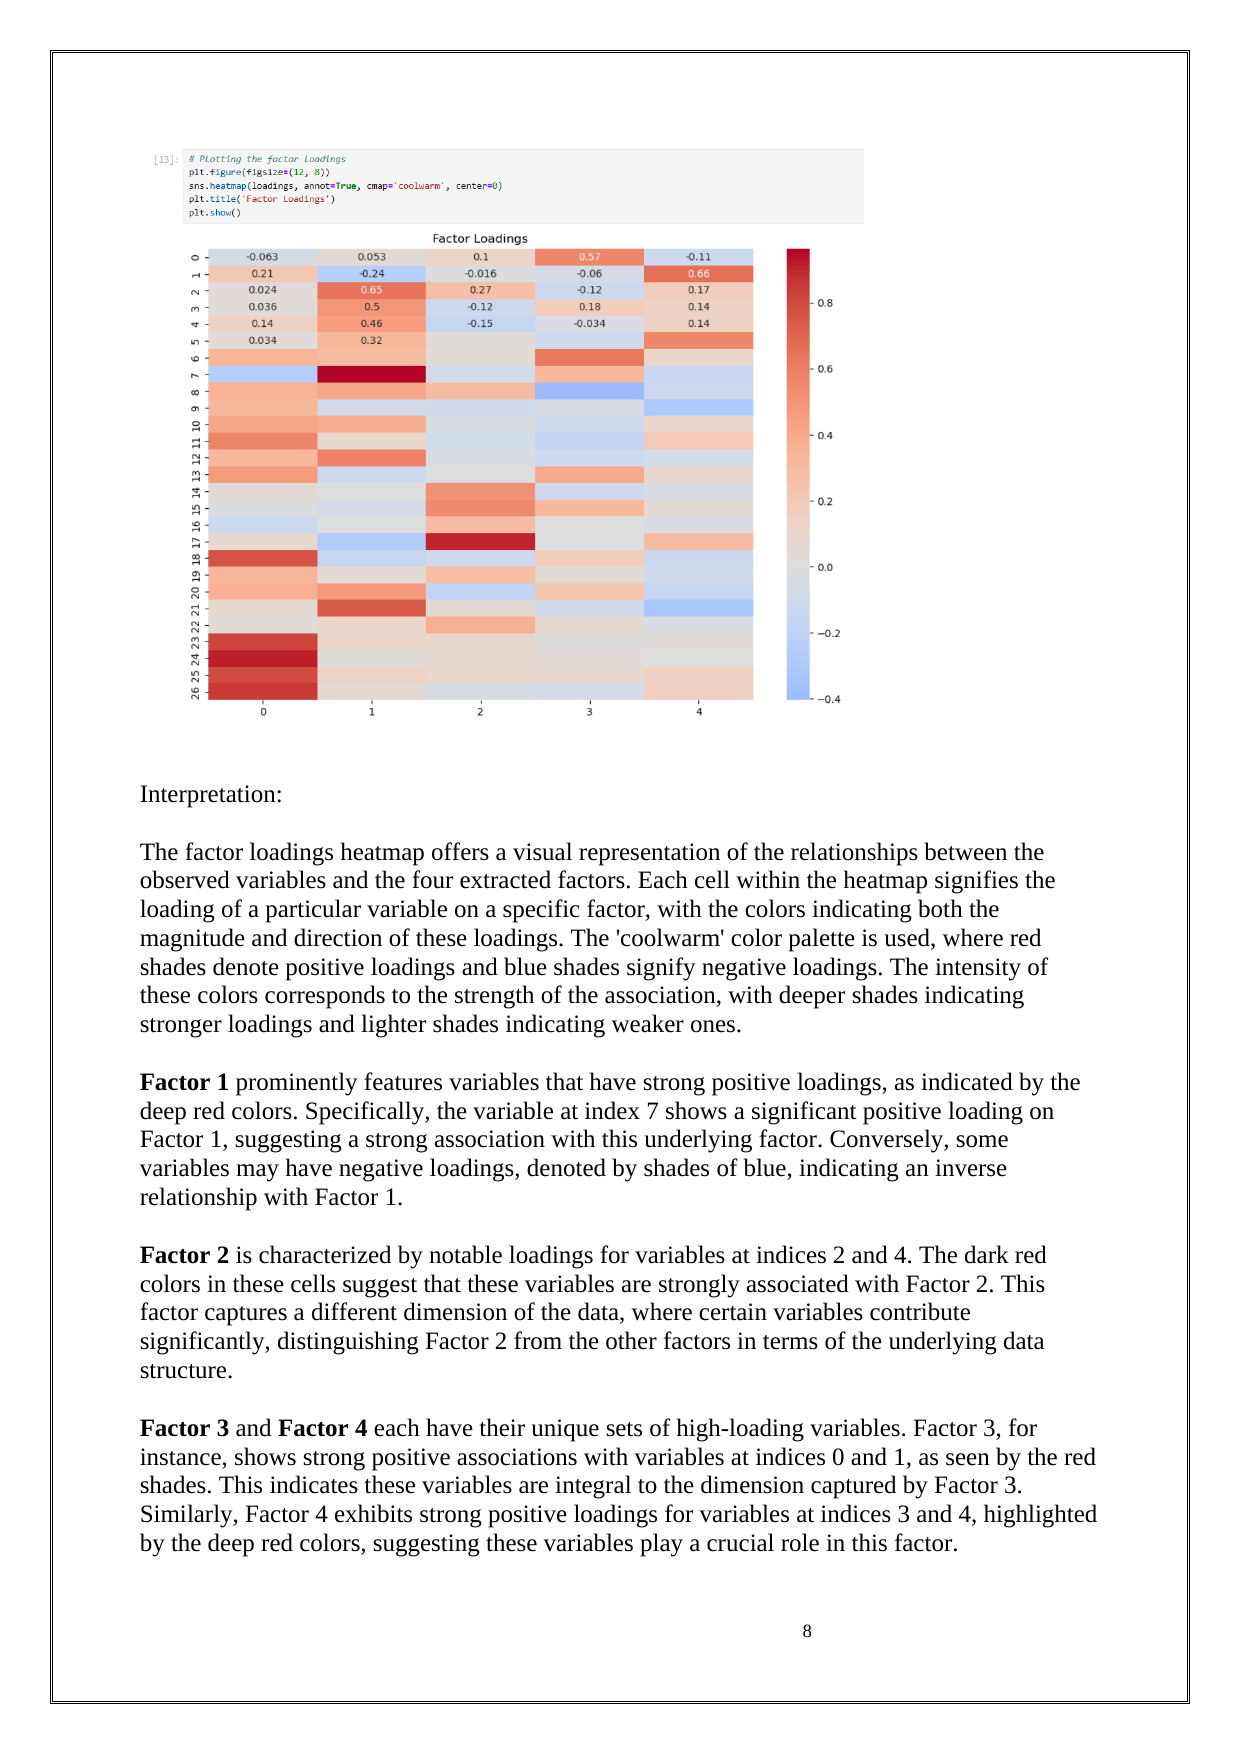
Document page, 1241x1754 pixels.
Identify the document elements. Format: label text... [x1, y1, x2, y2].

text Factor 1 prominently features variables that have strong positive loadings, as indicated by the deep red colors. Specifically, the variable at index 7 shows a significant positive loading on Factor 1, suggesting a strong association with this underlying factor. Conversely, some variables may have negative loadings, denoted by shades of blue, indicating an inverse relationship with Factor 1. [139, 1067, 1103, 1211]
text The factor loadings heatmap offers a visual representation of the relationships between the observed variables and the four extracted factors. Each cell within the heatmap signifies the loading of a particular variable on a specific factor, with the colors indicating both the magnitude and direction of these loadings. The 'coolwarm' color palette is used, where red shades denote positive loadings and blue shades signify negative loadings. The intensity of these colors corresponds to the strength of the association, with deeper shades indicating stronger loadings and lighter shades indicating weaker ones. [139, 837, 1103, 1038]
text Factor 2 is characterized by notable loadings for variables at indices 2 and 4. The dark red colors in these cells suggest that these variables are strongly associated with Factor 2. This factor captures a different dimension of the data, where certain variables contribute significantly, distinguishing Factor 2 from the other factors in terms of the underlying data structure. [139, 1240, 1103, 1384]
picture [150, 141, 864, 722]
text Factor 3 and Factor 4 each have their unique sets of high-loading variables. Factor 3, for instance, shows strong positive associations with variables at indices 0 and 1, as seen by the red shades. This indicates these variables are integral to the dimension captured by Factor 3. Similarly, Factor 4 exhibits strong positive loadings for variables at indices 3 and 4, highlighted by the deep red colors, suggesting these variables play a crucial role in this factor. [139, 1413, 1103, 1557]
subtitle Interpretation: [139, 779, 1103, 807]
